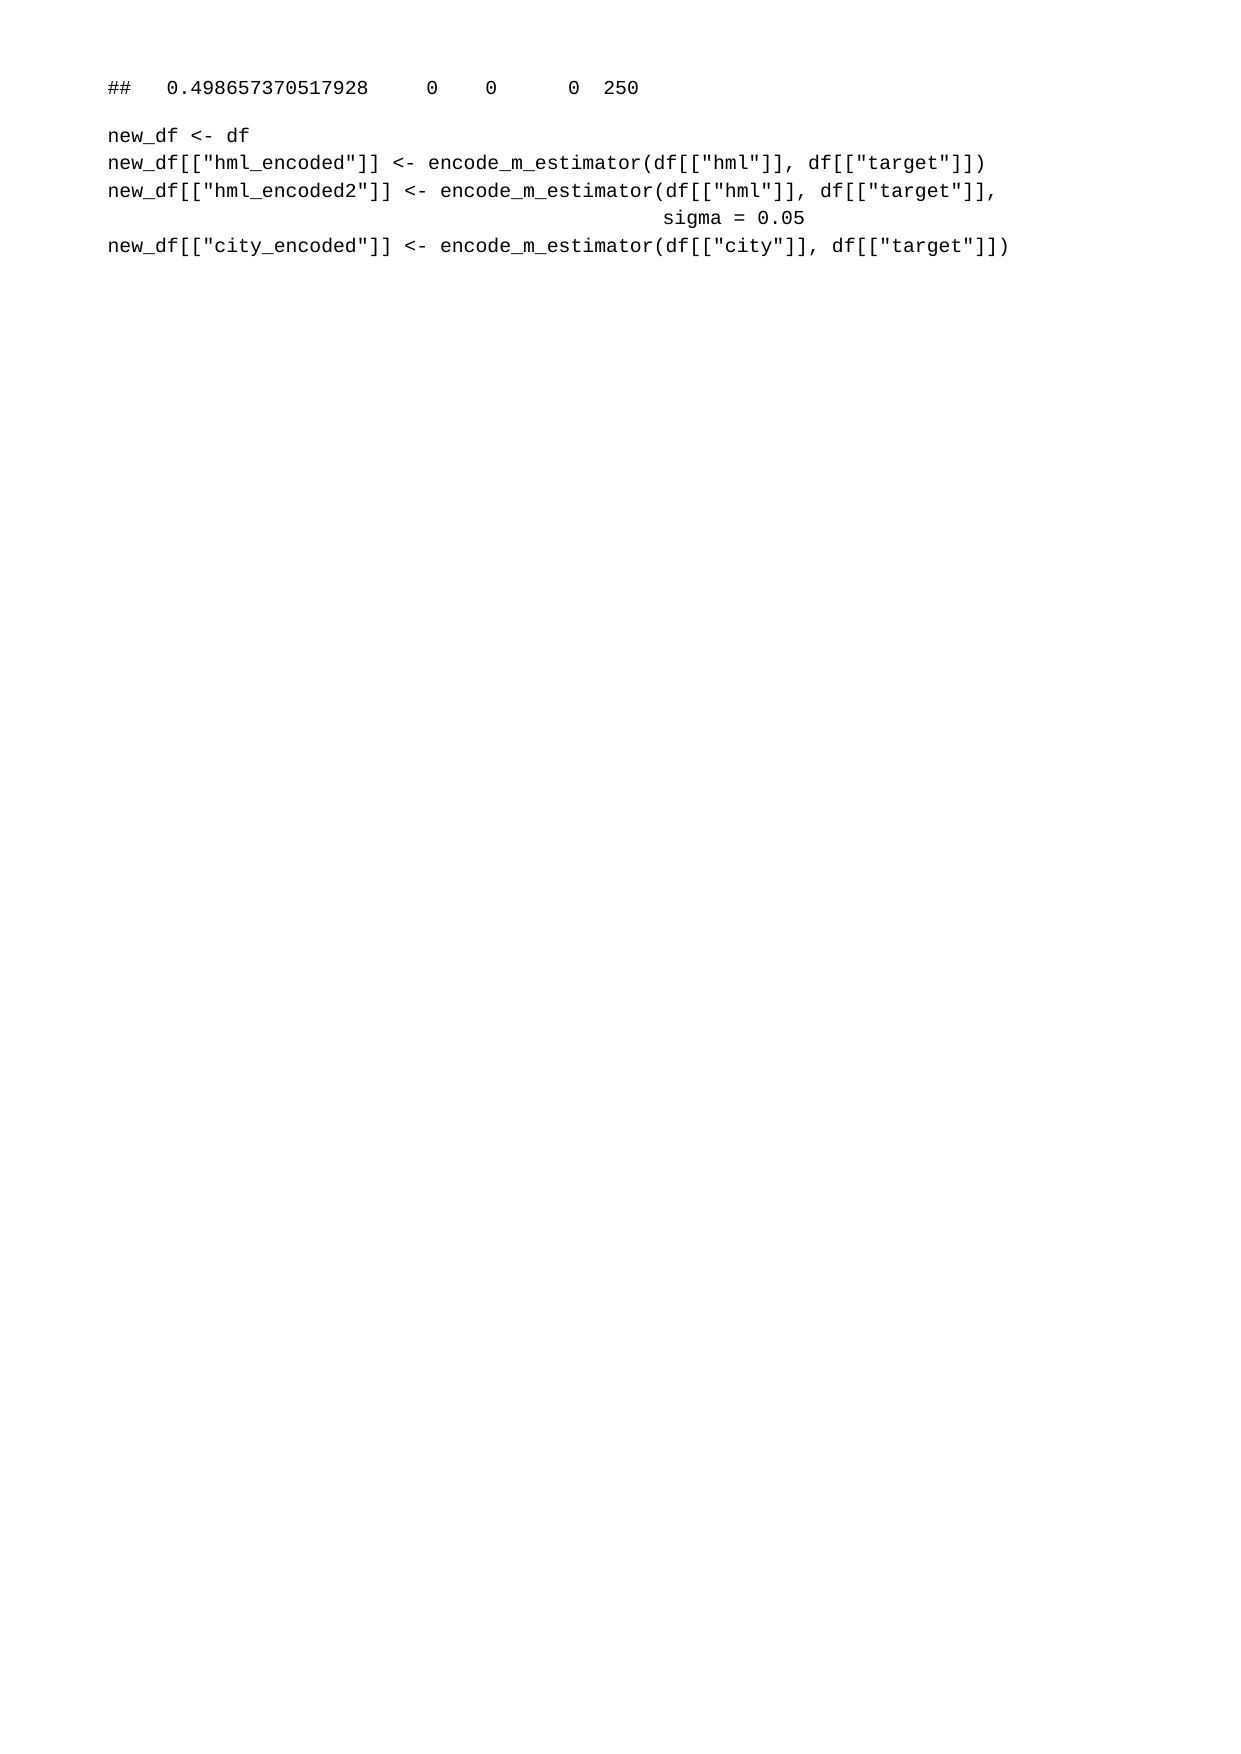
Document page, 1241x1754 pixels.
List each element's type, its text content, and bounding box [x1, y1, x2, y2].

text new_df <- df [107, 126, 1144, 148]
text new_df[["hml_encoded2"]] <- encode_m_estimator(df[["hml"]], df[["target"]], [107, 181, 1144, 203]
text sigma = 0.05 new_df[["city_encoded"]] <- encode_m_estimator(df[["city"]], df[["target"]]) [107, 208, 1087, 258]
text ## 0.498657370517928 0 0 0 250 [107, 78, 1144, 101]
text new_df[["hml_encoded"]] <- encode_m_estimator(df[["hml"]], df[["target"]]) [107, 153, 1144, 175]
